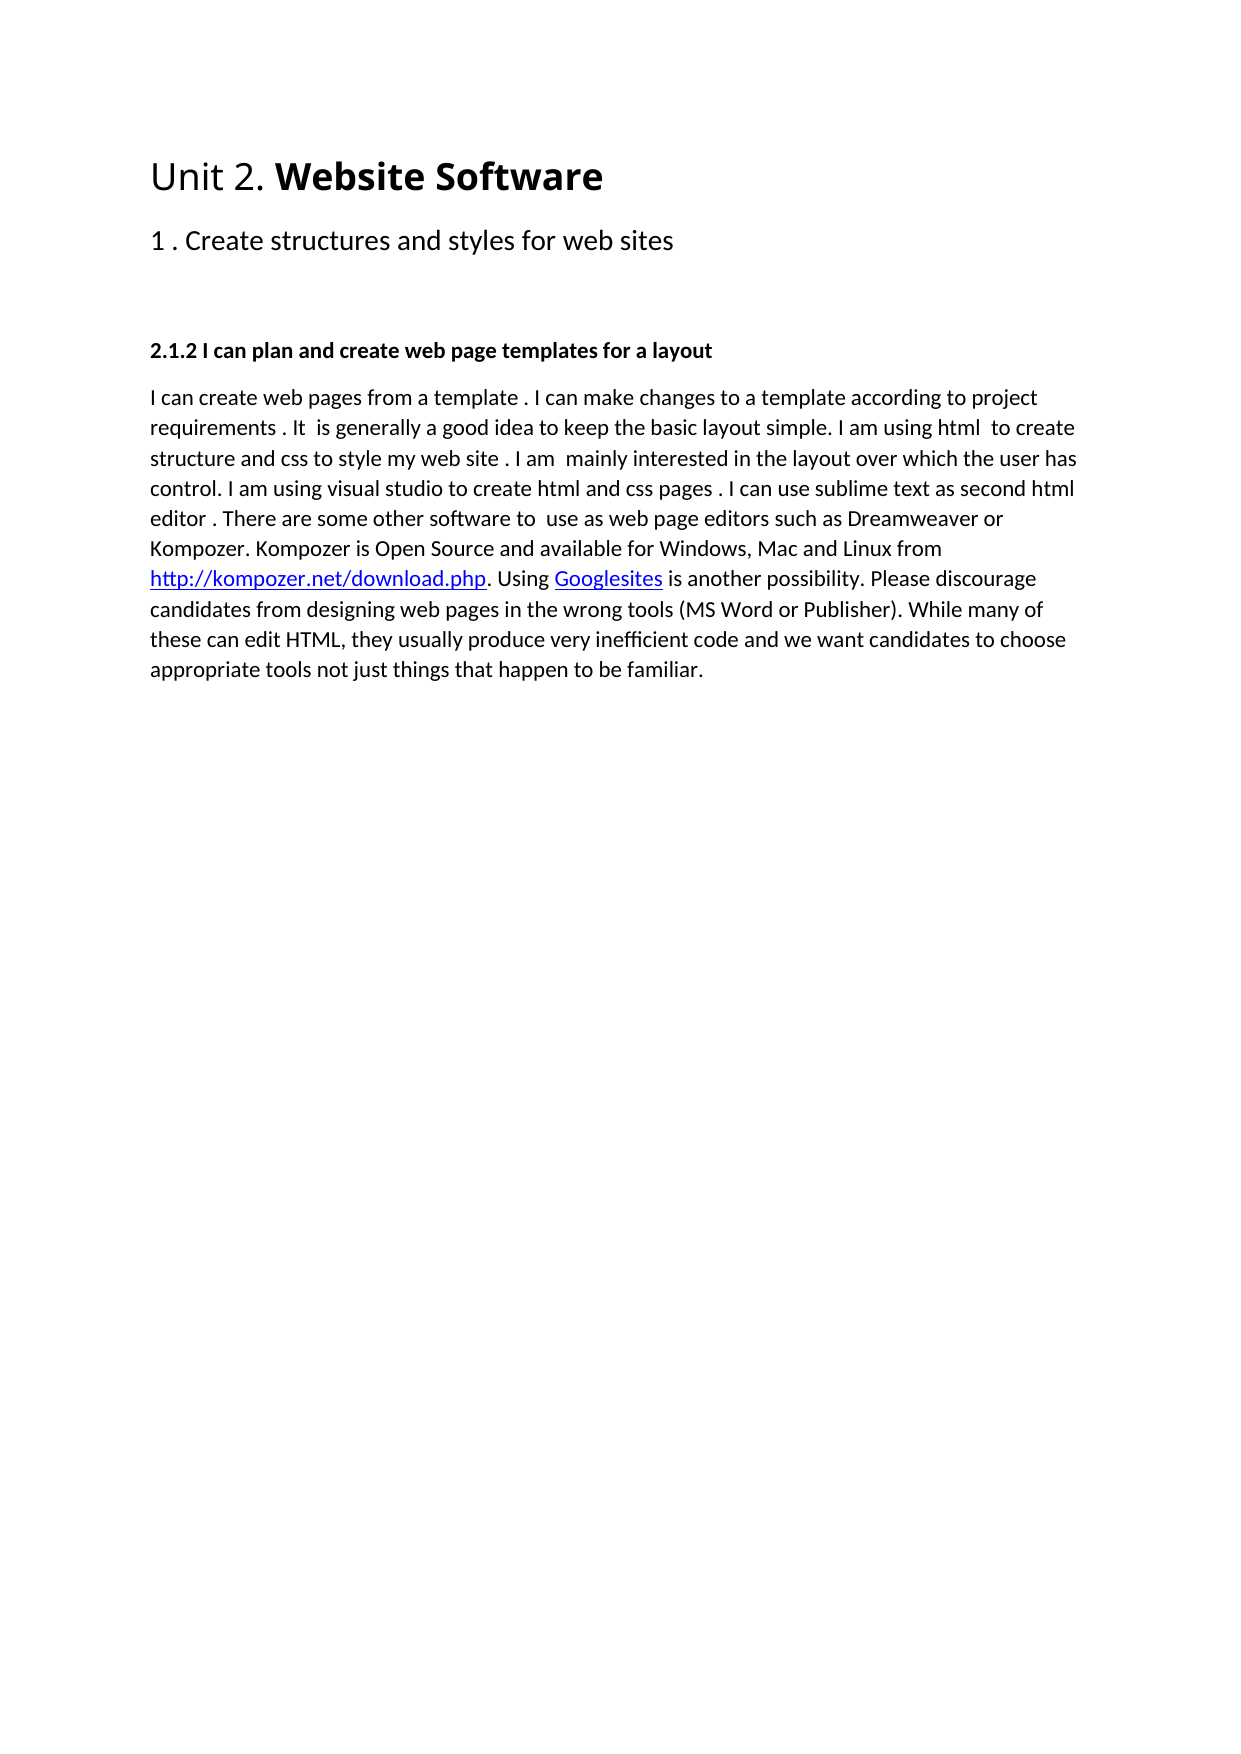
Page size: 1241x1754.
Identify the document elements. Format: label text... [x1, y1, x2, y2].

text 2.1.2 I can plan and create web page templates for a layout [150, 336, 1090, 364]
text Unit 2. Website Software [150, 150, 1090, 201]
text I can create web pages from a template . I can make changes to a template according to project requirements . It is generally a good idea to keep the basic layout simple. I am using html to create structure and css to style my web site . I am mainly interested in the layout over which the user has control. I am using visual studio to create html and css pages . I can use sublime text as second html editor . There are some other software to use as web page editors such as Dreamweaver or Kompozer. Kompozer is Open Source and available for Windows, Mac and Linux from http://kompozer.net/download.php. Using Googlesites is another possibility. Please discourage candidates from designing web pages in the wrong tools (MS Word or Publisher). While many of these can edit HTML, they usually produce very inefficient code and we want candidates to choose appropriate tools not just things that happen to be familiar. [150, 383, 1090, 683]
text 1 . Create structures and styles for web sites [150, 222, 1090, 257]
